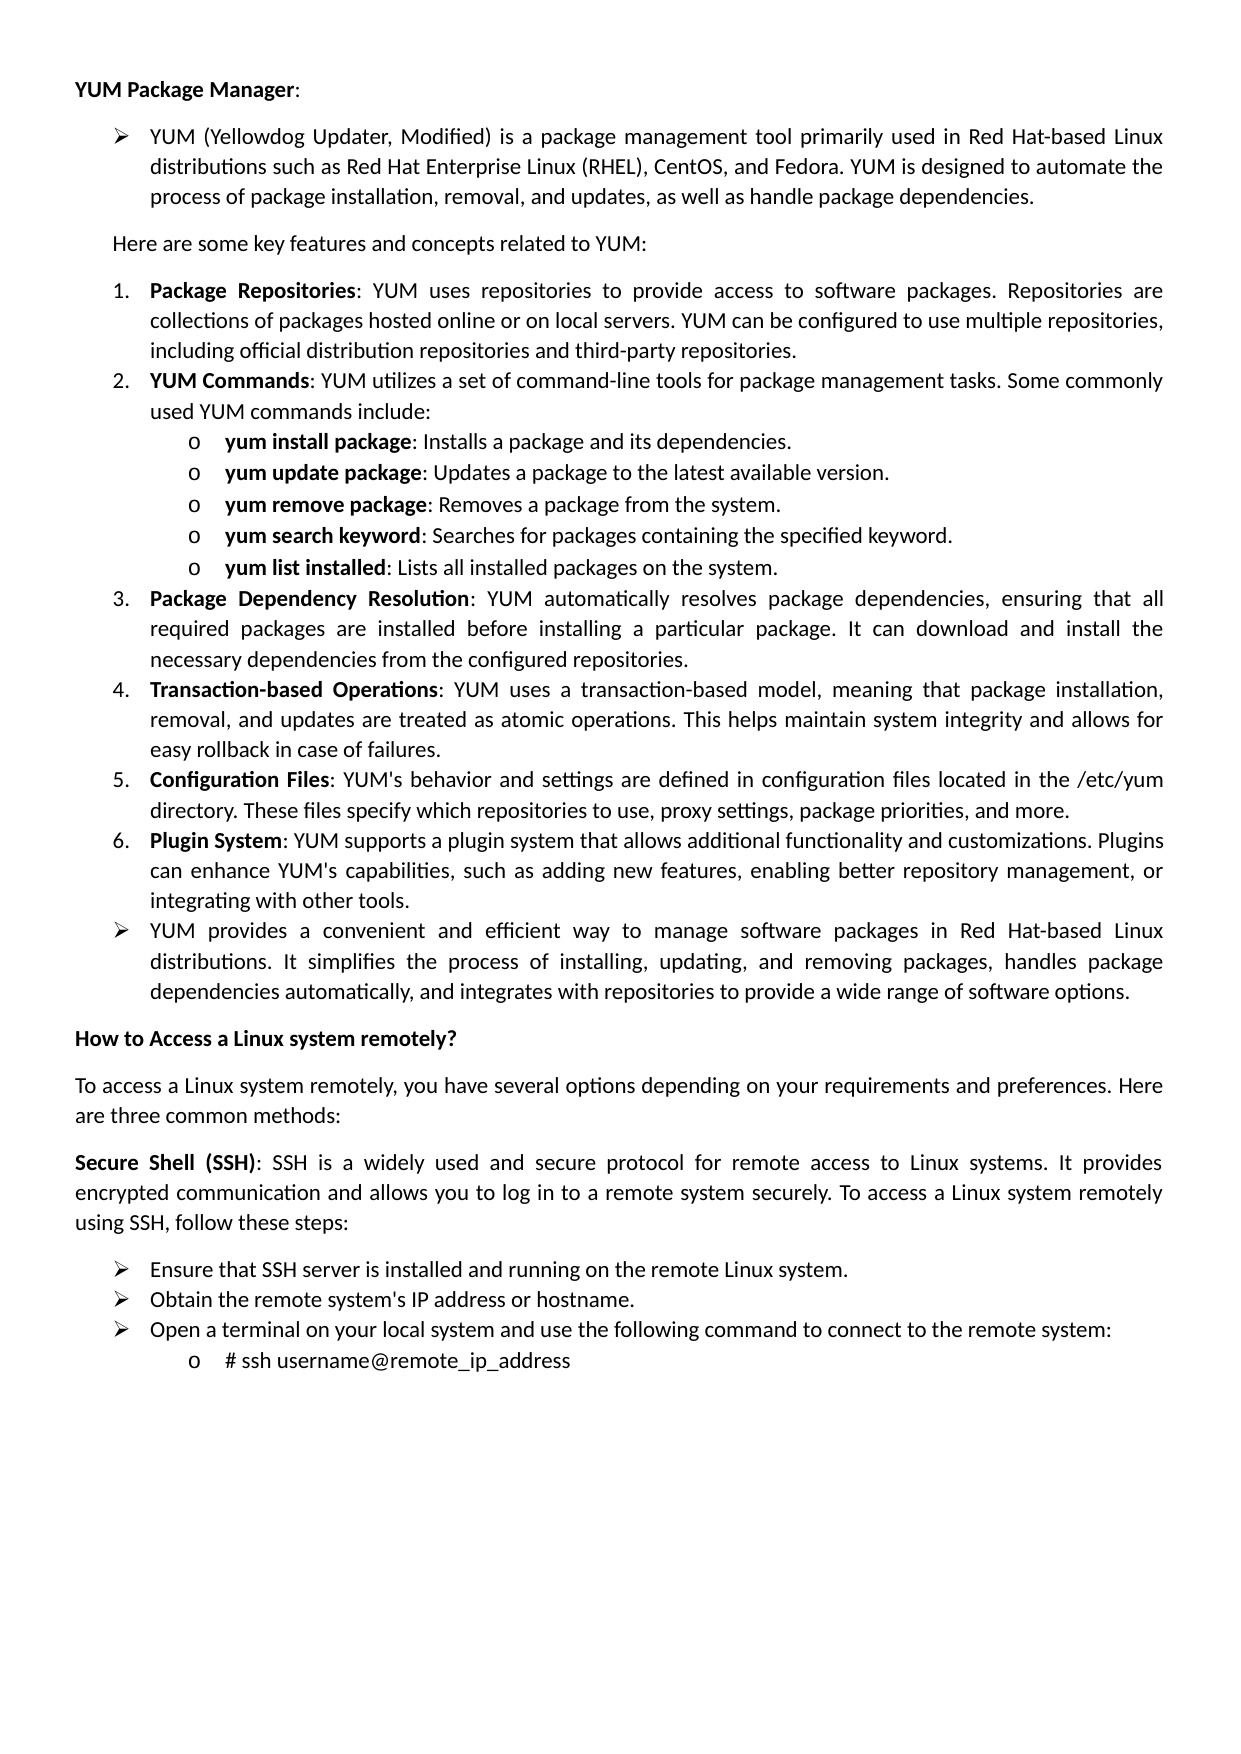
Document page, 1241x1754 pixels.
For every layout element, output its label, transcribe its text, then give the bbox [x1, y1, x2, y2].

list # ssh username@remote_ip_address [187, 1346, 1165, 1375]
text How to Access a Linux system remotely? [75, 1024, 1165, 1052]
list YUM provides a convenient and efficient way to manage software packages in Red Hat-based Linux distributions. It simplifies the process of installing, updating, and removing packages, handles package dependencies automatically, and integrates with repositories to provide a wide range of software options. [112, 917, 1165, 1005]
list yum search keyword: Searches for packages containing the specified keyword. [187, 521, 1165, 551]
text Here are some key features and concepts related to YUM: [112, 229, 1165, 257]
list Package Repositories: YUM uses repositories to provide access to software packages. Repositories are collections of packages hosted online or on local servers. YUM can be configured to use multiple repositories, including official distribution repositories and third-party repositories. [112, 276, 1165, 364]
text Secure Shell (SSH): SSH is a widely used and secure protocol for remote access to Linux systems. It provides encrypted communication and allows you to log in to a remote system securely. To access a Linux system remotely using SSH, follow these steps: [75, 1148, 1165, 1236]
list Open a terminal on your local system and use the following command to connect to the remote system: [112, 1316, 1165, 1344]
list Plugin System: YUM supports a plugin system that allows additional functionality and customizations. Plugins can enhance YUM's capabilities, such as adding new features, enabling better repository management, or integrating with other tools. [112, 826, 1165, 914]
list yum list installed: Lists all installed packages on the system. [187, 553, 1165, 582]
list Transaction-based Operations: YUM uses a transaction-based model, meaning that package installation, removal, and updates are treated as atomic operations. This helps maintain system integrity and allows for easy rollback in case of failures. [112, 675, 1165, 763]
list yum remove package: Removes a package from the system. [187, 490, 1165, 519]
list yum update package: Updates a package to the latest available version. [187, 458, 1165, 488]
list YUM (Yellowdog Updater, Modified) is a package management tool primarily used in Red Hat-based Linux distributions such as Red Hat Enterprise Linux (RHEL), CentOS, and Fedora. YUM is designed to automate the process of package installation, removal, and updates, as well as handle package dependencies. [112, 122, 1165, 210]
list Configuration Files: YUM's behavior and settings are defined in configuration files located in the /etc/yum directory. These files specify which repositories to use, proxy settings, package priorities, and more. [112, 766, 1165, 824]
list yum install package: Installs a package and its dependencies. [187, 427, 1165, 456]
list YUM Commands: YUM utilizes a set of command-line tools for package management tasks. Some commonly used YUM commands include: [112, 367, 1165, 425]
list Ensure that SSH server is installed and running on the remote Linux system. [112, 1255, 1165, 1283]
list Obtain the remote system's IP address or hostname. [112, 1285, 1165, 1313]
text To access a Linux system remotely, you have several options depending on your requirements and preferences. Here are three common methods: [75, 1071, 1165, 1129]
list Package Dependency Resolution: YUM automatically resolves package dependencies, ensuring that all required packages are installed before installing a particular package. It can download and install the necessary dependencies from the configured repositories. [112, 584, 1165, 673]
text YUM Package Manager: [75, 75, 1165, 103]
